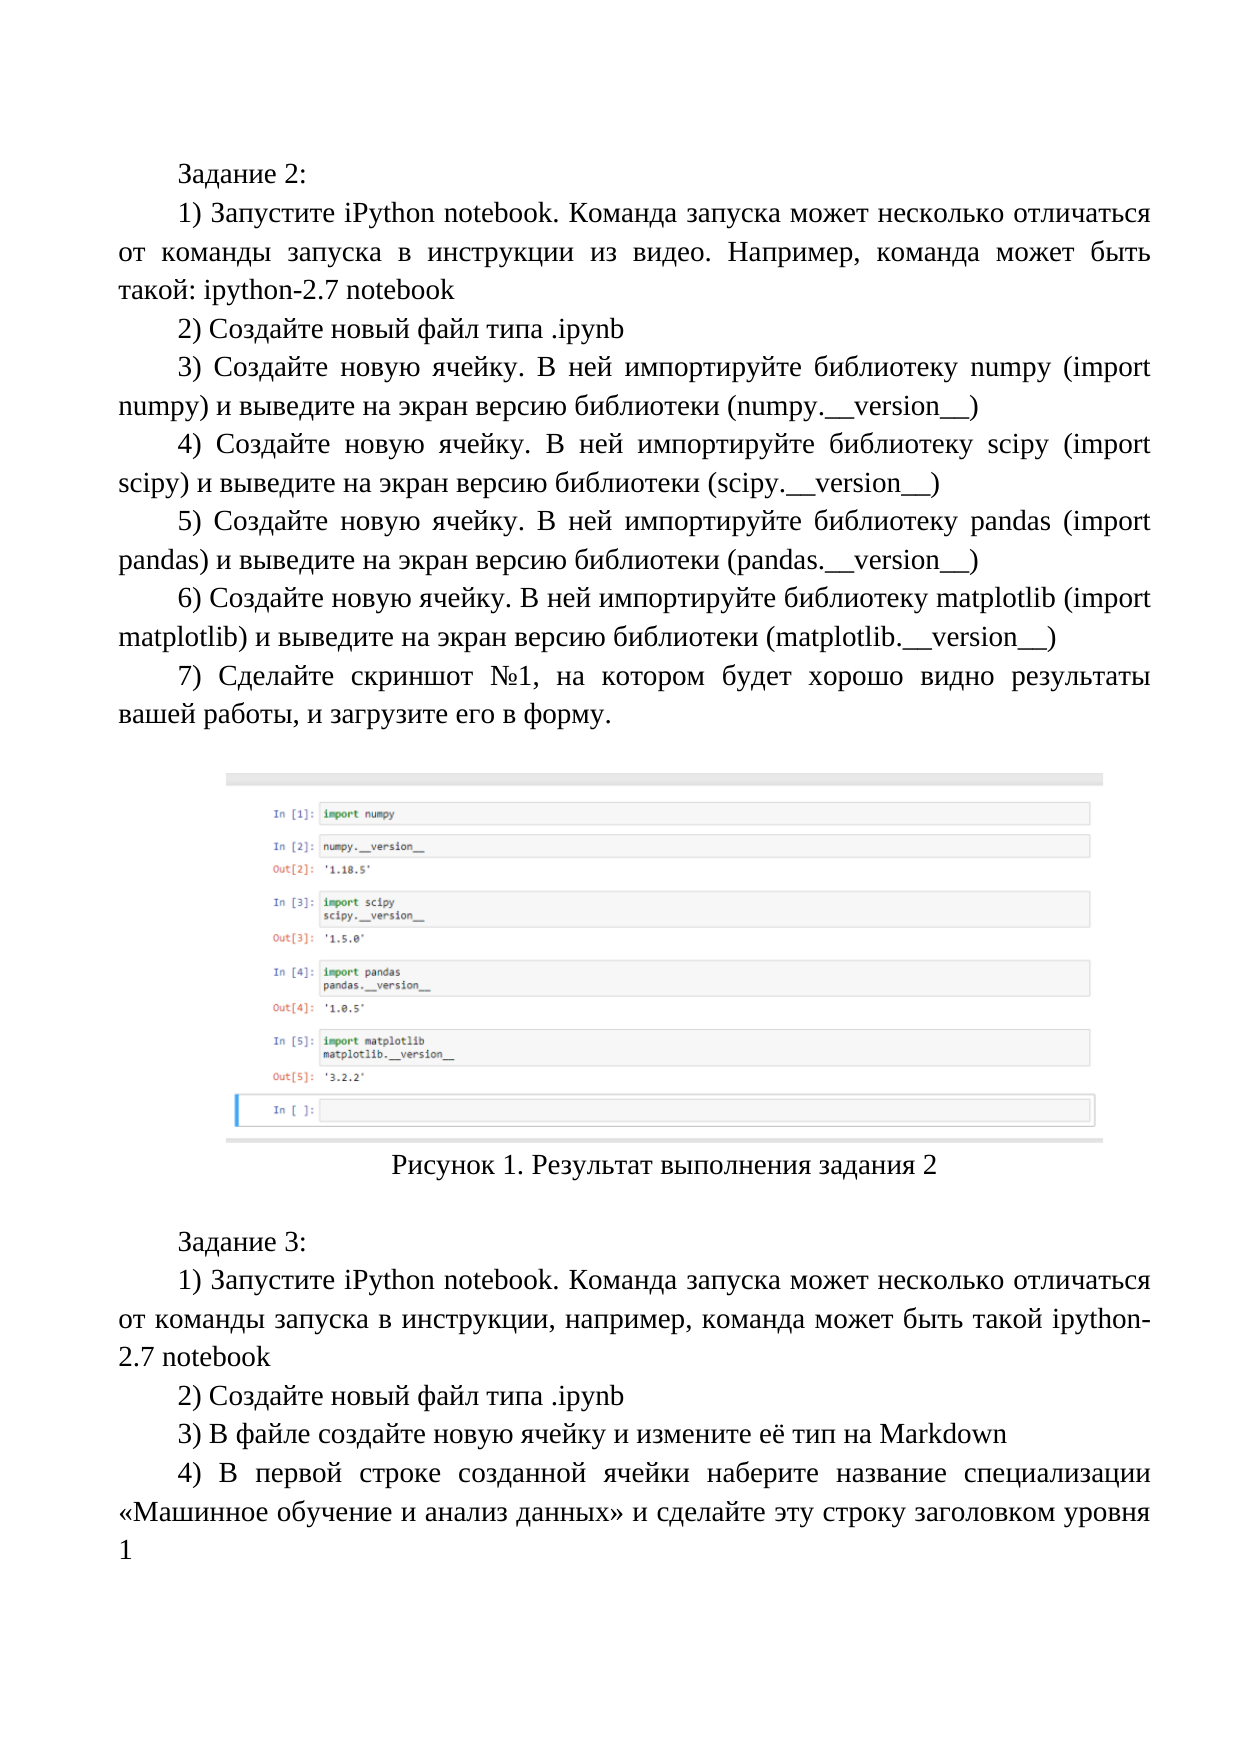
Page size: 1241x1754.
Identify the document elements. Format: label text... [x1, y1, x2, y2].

text 4) Создайте новую ячейку. В ней импортируйте библиотеку scipy (import scipy) и выведите на экран версию библиотеки (scipy.__version__) [118, 426, 1152, 498]
text Рисунок 1. Результат выполнения задания 2 [118, 1147, 1152, 1180]
text 3) В файле создайте новую ячейку и измените её тип на Markdown [118, 1417, 1152, 1450]
text 1) Запустите iPython notebook. Команда запуска может несколько отличаться от команды запуска в инструкции, например, команда может быть такой ipython-2.7 notebook [118, 1262, 1152, 1373]
text 1) Запустите iPython notebook. Команда запуска может несколько отличаться от команды запуска в инструкции из видео. Например, команда может быть такой: ipython-2.7 notebook [118, 195, 1152, 306]
text 7) Сделайте скриншот №1, на котором будет хорошо видно результаты вашей работы, и загрузите его в форму. [118, 658, 1152, 730]
text 2) Создайте новый файл типа .ipynb [118, 311, 1152, 344]
text Задание 2: [118, 157, 1152, 190]
text 4) В первой строке созданной ячейки наберите название специализации «Машинное обучение и анализ данных» и сделайте эту строку заголовком уровня 1 [118, 1455, 1152, 1566]
text 2) Создайте новый файл типа .ipynb [118, 1378, 1152, 1412]
picture [225, 773, 1104, 1143]
text Задание 3: [118, 1224, 1152, 1257]
text 6) Создайте новую ячейку. В ней импортируйте библиотеку matplotlib (import matplotlib) и выведите на экран версию библиотеки (matplotlib.__version__) [118, 581, 1152, 653]
text 5) Создайте новую ячейку. В ней импортируйте библиотеку pandas (import pandas) и выведите на экран версию библиотеки (pandas.__version__) [118, 503, 1152, 576]
text 3) Создайте новую ячейку. В ней импортируйте библиотеку numpy (import numpy) и выведите на экран версию библиотеки (numpy.__version__) [118, 349, 1152, 421]
